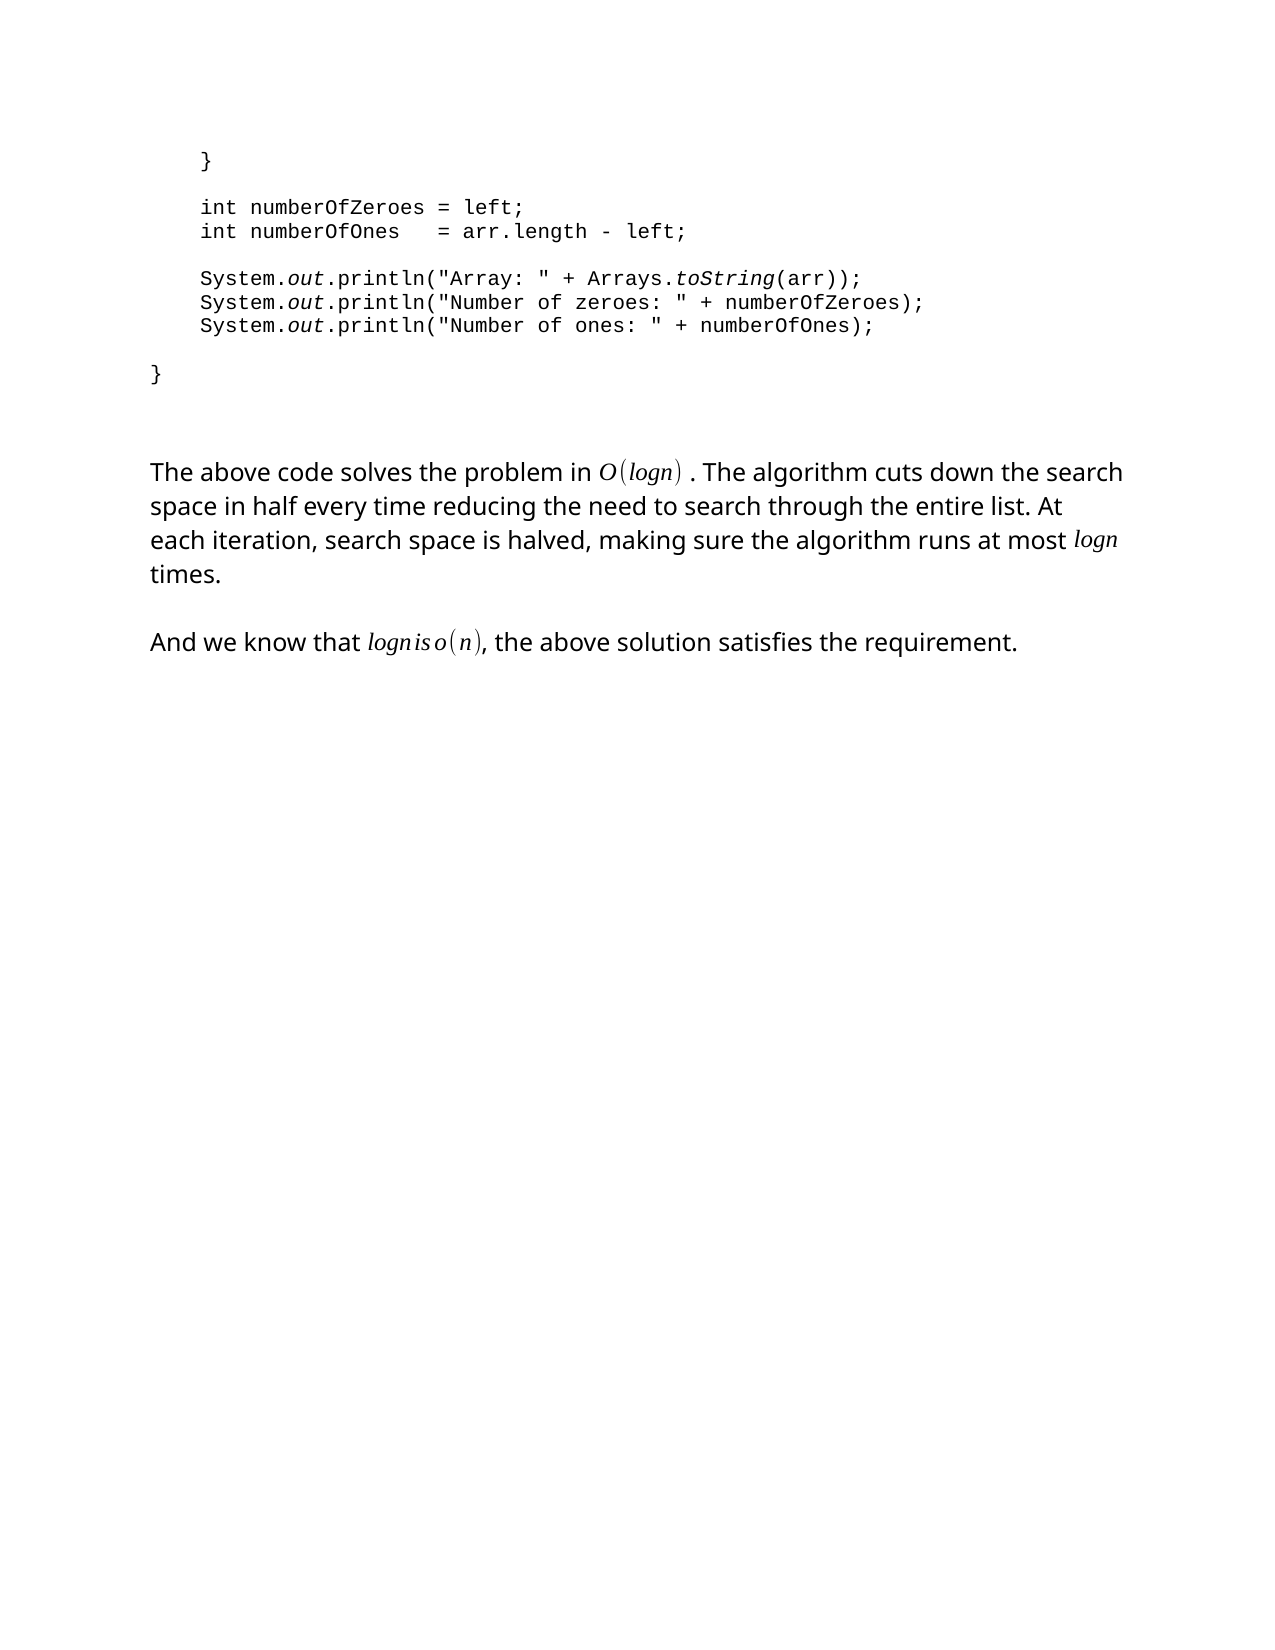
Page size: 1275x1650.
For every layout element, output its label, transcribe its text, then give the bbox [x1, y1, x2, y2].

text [150, 150, 1125, 386]
text And we know that , the above solution satisfies the requirement. [150, 625, 1125, 659]
text The above code solves the problem in . The algorithm cuts down the search space in half every time reducing the need to search through the entire list. At each iteration, search space is halved, making sure the algorithm runs at most times. [150, 454, 1125, 591]
